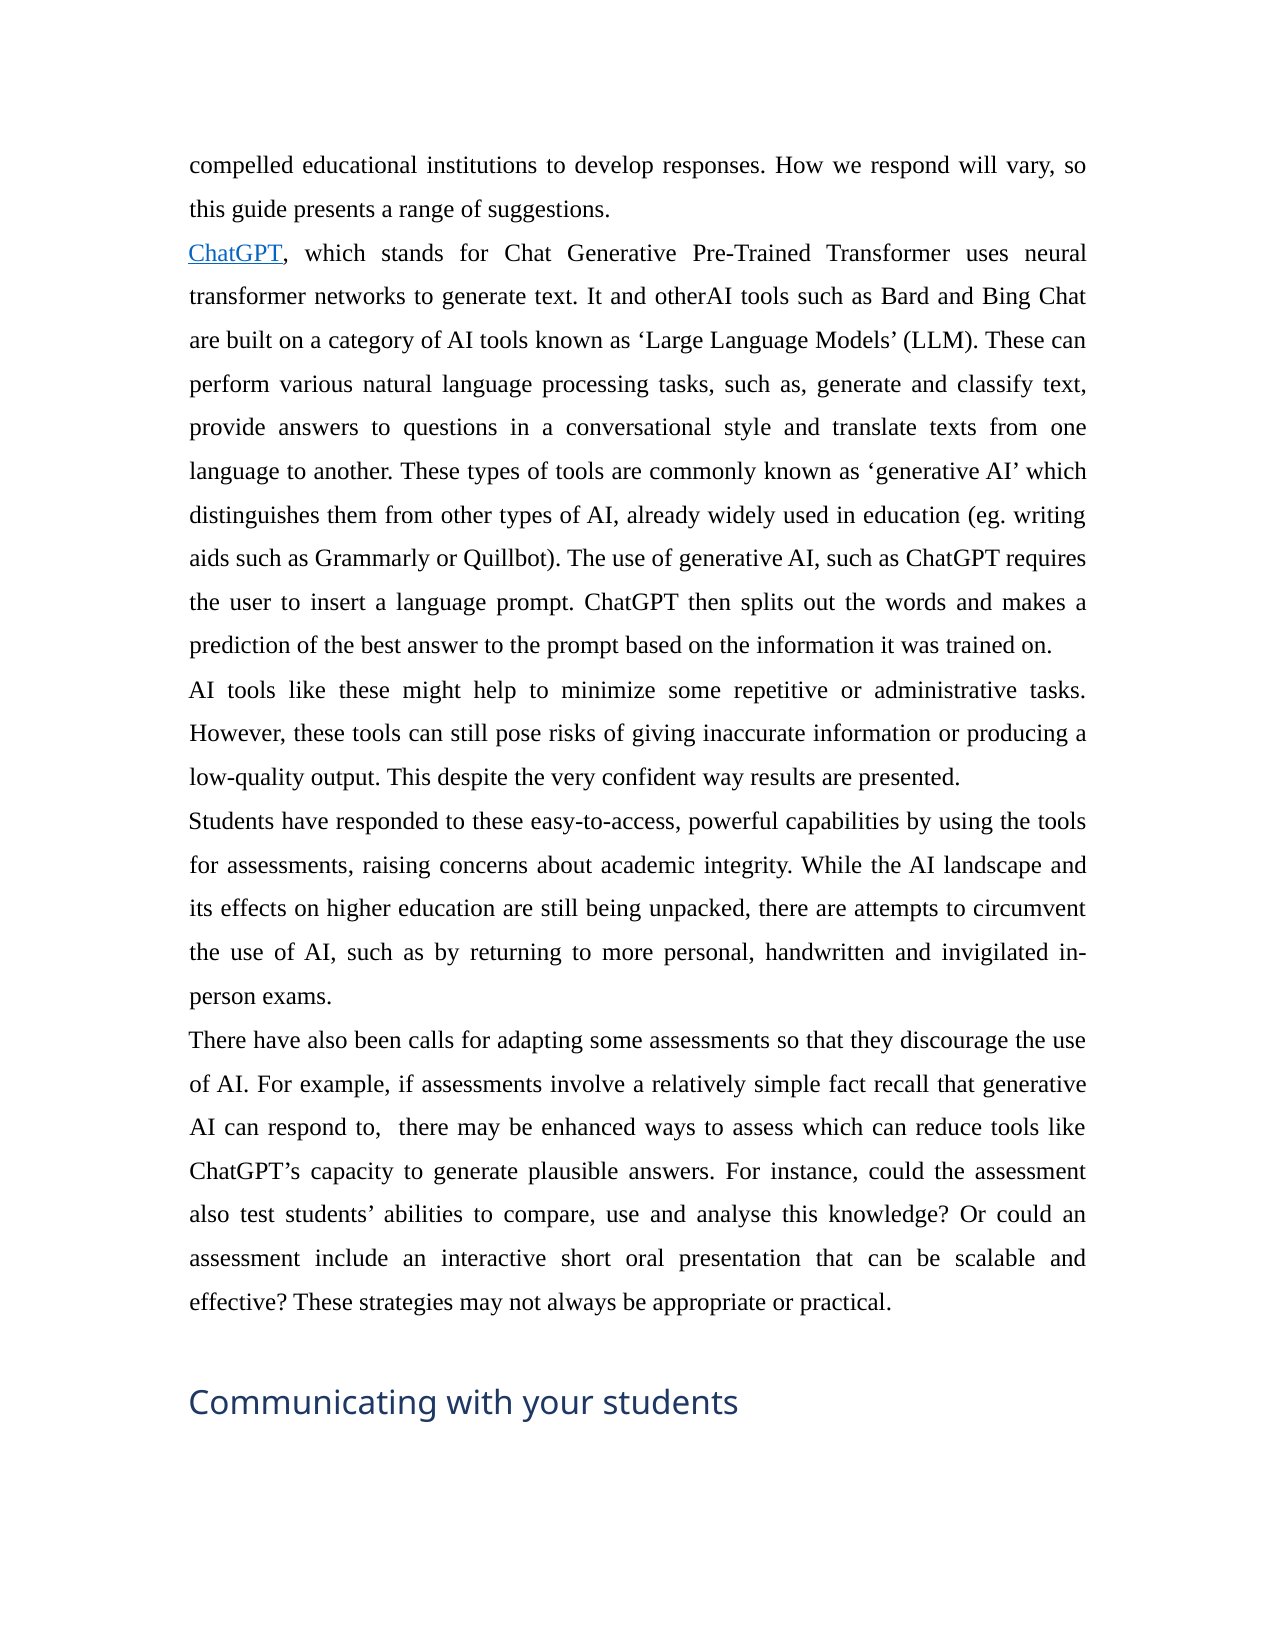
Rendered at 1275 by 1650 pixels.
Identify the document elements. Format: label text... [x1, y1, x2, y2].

subtitle Communicating with your students [188, 1379, 1087, 1424]
text There have also been calls for adapting some assessments so that they discourage the use of AI. For example, if assessments involve a relatively simple fact recall that generative AI can respond to, there may be enhanced ways to assess which can reduce tools like ChatGPT’s capacity to generate plausible answers. For instance, could the assessment also test students’ abilities to compare, use and analyse this knowledge? Or could an assessment include an interactive short oral presentation that can be scalable and effective? These strategies may not always be appropriate or practical. [188, 1025, 1087, 1316]
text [188, 150, 1087, 222]
text AI tools like these might help to minimize some repetitive or administrative tasks. However, these tools can still pose risks of giving inaccurate information or producing a low-quality output. This despite the very confident way results are presented. [188, 675, 1087, 791]
text Students have responded to these easy-to-access, powerful capabilities by using the tools for assessments, raising concerns about academic integrity. While the AI landscape and its effects on higher education are still being unpacked, there are attempts to circumvent the use of AI, such as by returning to more personal, handwritten and invigilated in-person exams. [188, 806, 1087, 1009]
text ChatGPT, which stands for Chat Generative Pre-Trained Transformer uses neural transformer networks to generate text. It and otherAI tools such as Bard and Bing Chat are built on a category of AI tools known as ‘Large Language Models’ (LLM). These can perform various natural language processing tasks, such as, generate and classify text, provide answers to questions in a conversational style and translate texts from one language to another. These types of tools are commonly known as ‘generative AI’ which distinguishes them from other types of AI, already widely used in education (eg. writing aids such as Grammarly or Quillbot). The use of generative AI, such as ChatGPT requires the user to insert a language prompt. ChatGPT then splits out the words and makes a prediction of the best answer to the prompt based on the information it was trained on. [188, 238, 1087, 659]
